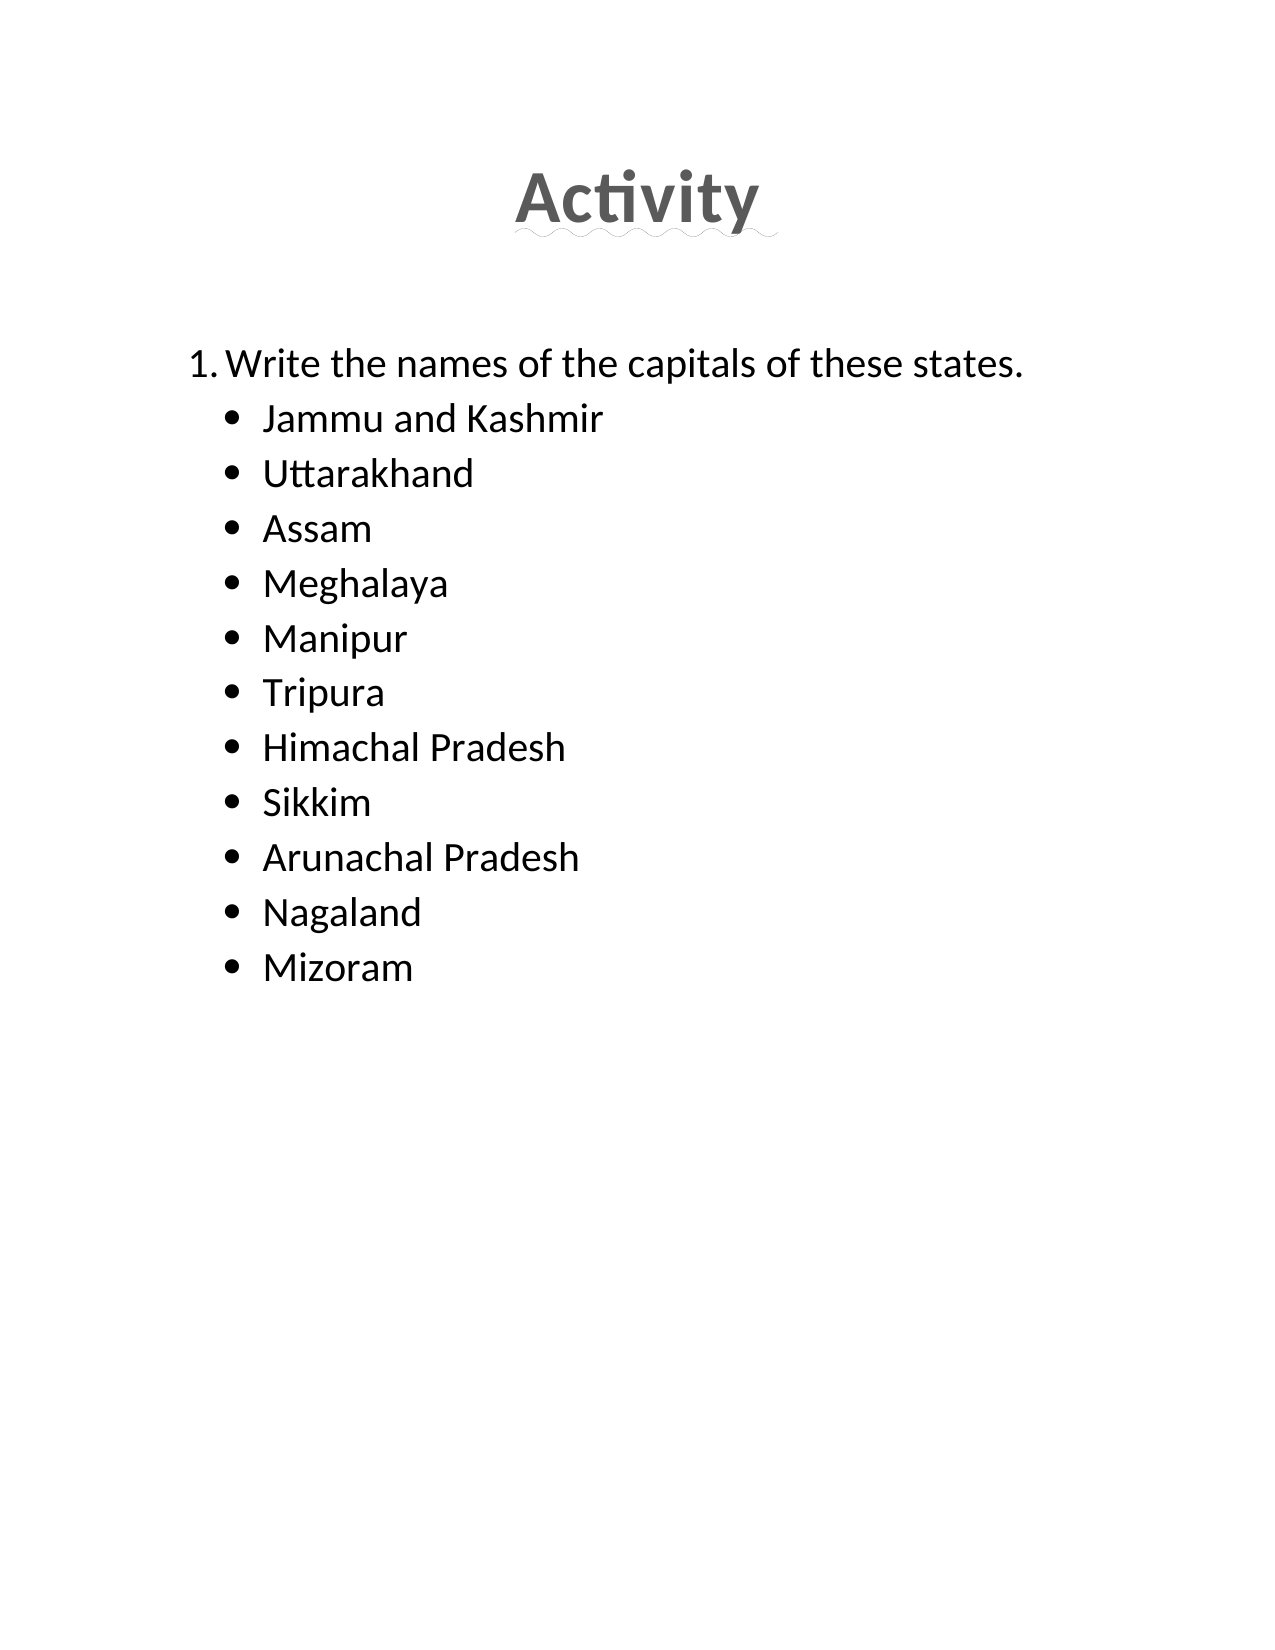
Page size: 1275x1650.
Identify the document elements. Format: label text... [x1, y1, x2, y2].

list Jammu and Kashmir [225, 392, 1125, 443]
subtitle Activity [150, 150, 1125, 242]
list Manipur [225, 612, 1125, 662]
list Arunachal Pradesh [225, 831, 1125, 882]
list Assam [225, 502, 1125, 553]
list Meghalaya [225, 557, 1125, 607]
list Himachal Pradesh [225, 721, 1125, 772]
list Nagaland [225, 886, 1125, 937]
list Uttarakhand [225, 447, 1125, 498]
list Mizoram [225, 941, 1125, 992]
list Tripura [225, 666, 1125, 717]
list Write the names of the capitals of these states. [187, 337, 1125, 388]
list Sikkim [225, 776, 1125, 827]
